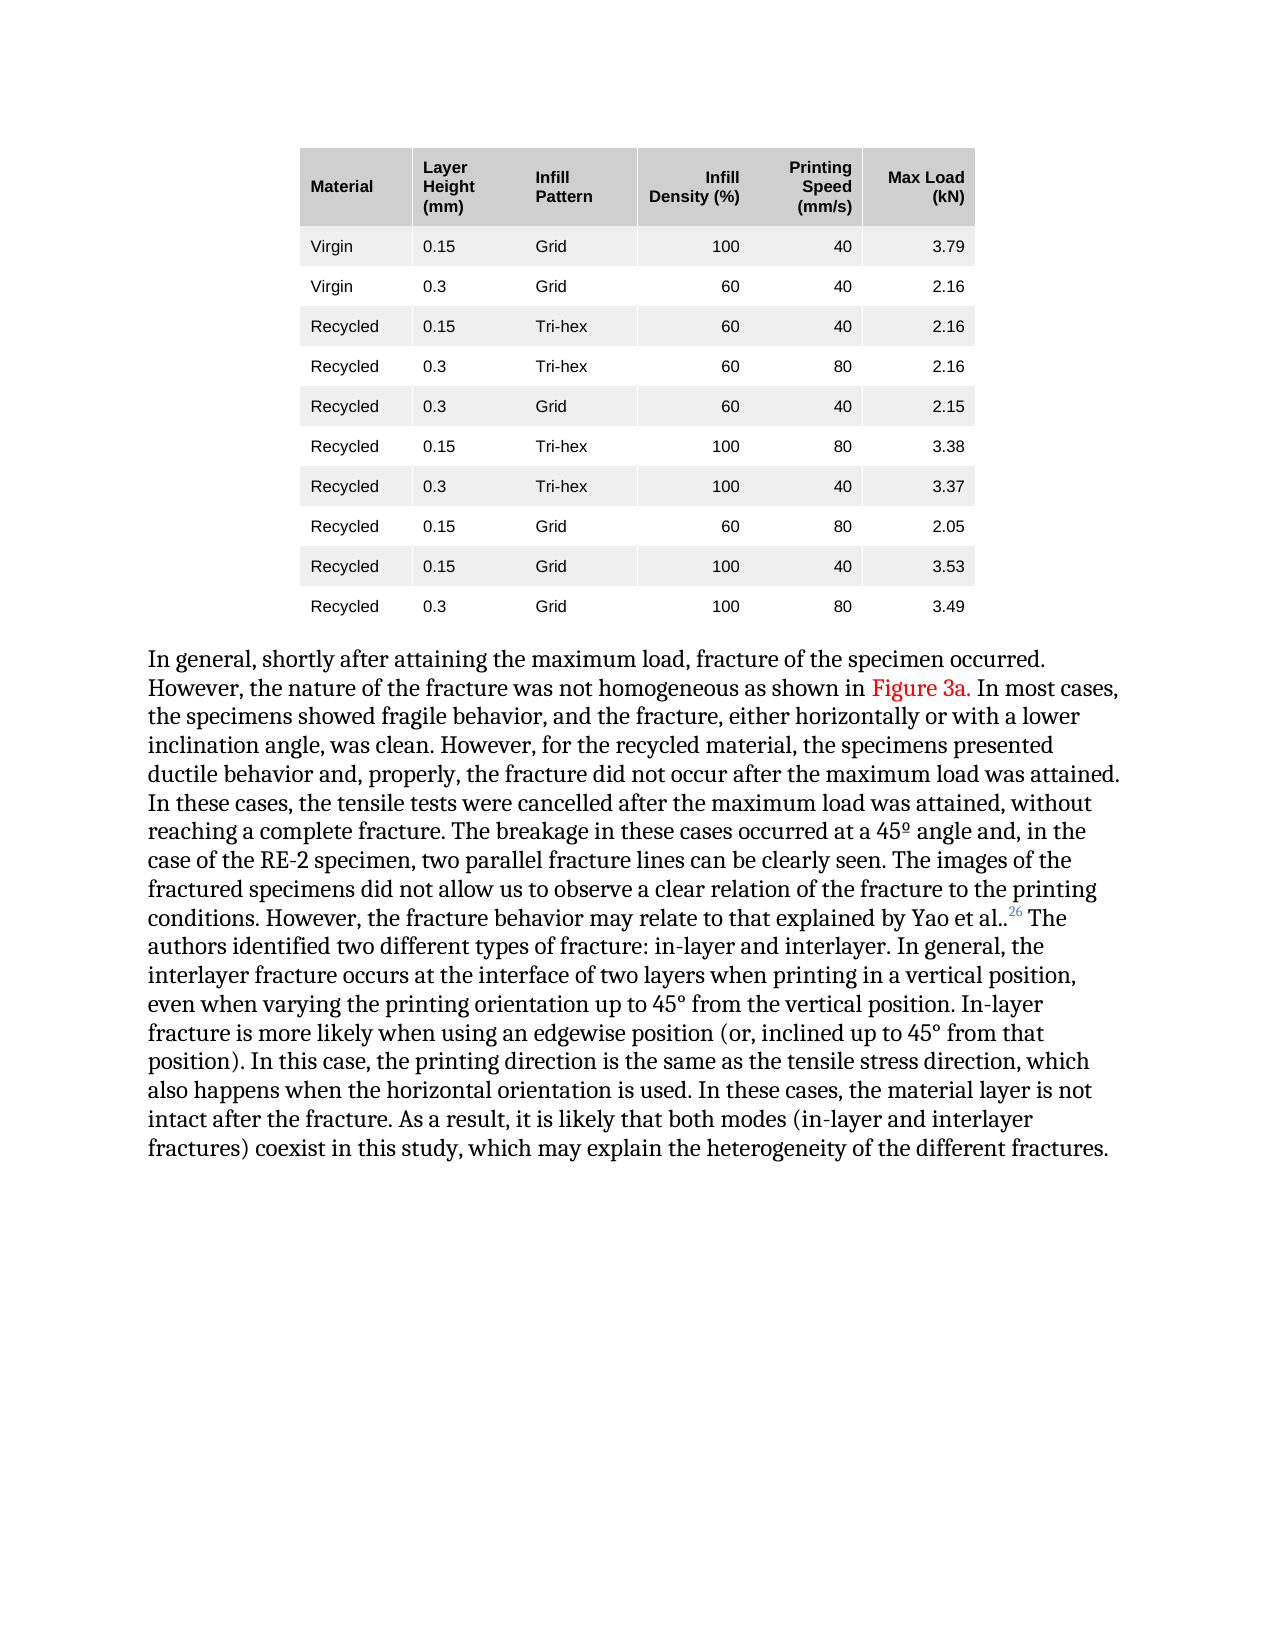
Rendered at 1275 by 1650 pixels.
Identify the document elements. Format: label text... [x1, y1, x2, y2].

table_cell Recycled [300, 426, 412, 466]
table_cell 2.16 [863, 306, 975, 346]
table_cell Grid [525, 226, 637, 266]
table_header Material [300, 148, 412, 226]
table_cell Grid [525, 586, 637, 626]
table_cell Recycled [300, 346, 412, 386]
table_cell 2.05 [863, 506, 975, 546]
table_cell 3.53 [863, 546, 975, 586]
table_cell 3.49 [863, 586, 975, 626]
table_cell 100 [638, 546, 750, 586]
table_cell 2.16 [863, 266, 975, 306]
table_cell 60 [638, 346, 750, 386]
table_cell 60 [638, 506, 750, 546]
table_cell 80 [750, 346, 862, 386]
table_cell Grid [525, 506, 637, 546]
table_cell 0.15 [413, 546, 525, 586]
table_cell 2.16 [863, 346, 975, 386]
table_cell 100 [638, 426, 750, 466]
table_cell Tri-hex [525, 426, 637, 466]
table_header Infill Pattern [525, 148, 637, 226]
table_cell Grid [525, 266, 637, 306]
table_cell Recycled [300, 386, 412, 426]
table_cell Virgin [300, 266, 412, 306]
table_cell 0.3 [413, 466, 525, 506]
table_cell 60 [638, 266, 750, 306]
table_cell 3.79 [863, 226, 975, 266]
table_header Printing Speed (mm/s) [750, 148, 862, 226]
table_cell 60 [638, 306, 750, 346]
table_cell Tri-hex [525, 466, 637, 506]
table_cell 40 [750, 466, 862, 506]
table_cell 100 [638, 586, 750, 626]
table_cell Recycled [300, 466, 412, 506]
table_cell Recycled [300, 586, 412, 626]
table_cell 0.3 [413, 386, 525, 426]
table_cell Recycled [300, 546, 412, 586]
table_header Layer Height (mm) [413, 148, 525, 226]
table_cell 80 [750, 426, 862, 466]
table_cell 0.3 [413, 346, 525, 386]
table_cell 60 [638, 386, 750, 426]
table_cell 3.38 [863, 426, 975, 466]
table_cell 0.3 [413, 266, 525, 306]
table_cell 40 [750, 226, 862, 266]
table_cell 0.15 [413, 306, 525, 346]
table_cell 0.15 [413, 226, 525, 266]
table_cell Tri-hex [525, 306, 637, 346]
table_cell 2.15 [863, 386, 975, 426]
table_cell 40 [750, 306, 862, 346]
table_cell 100 [638, 466, 750, 506]
table_header Max Load (kN) [863, 148, 975, 226]
table_header Infill Density (%) [638, 148, 750, 226]
table_cell 40 [750, 386, 862, 426]
table_cell 80 [750, 586, 862, 626]
table_cell Tri-hex [525, 346, 637, 386]
table_cell Recycled [300, 506, 412, 546]
table_cell 3.37 [863, 466, 975, 506]
table_cell 40 [750, 546, 862, 586]
table_cell Recycled [300, 306, 412, 346]
table_cell 0.3 [413, 586, 525, 626]
table_cell 100 [638, 226, 750, 266]
table_cell 0.15 [413, 426, 525, 466]
table_cell Virgin [300, 226, 412, 266]
table_cell Grid [525, 386, 637, 426]
table_cell 80 [750, 506, 862, 546]
table_cell 40 [750, 266, 862, 306]
table_cell Grid [525, 546, 637, 586]
table_cell 0.15 [413, 506, 525, 546]
